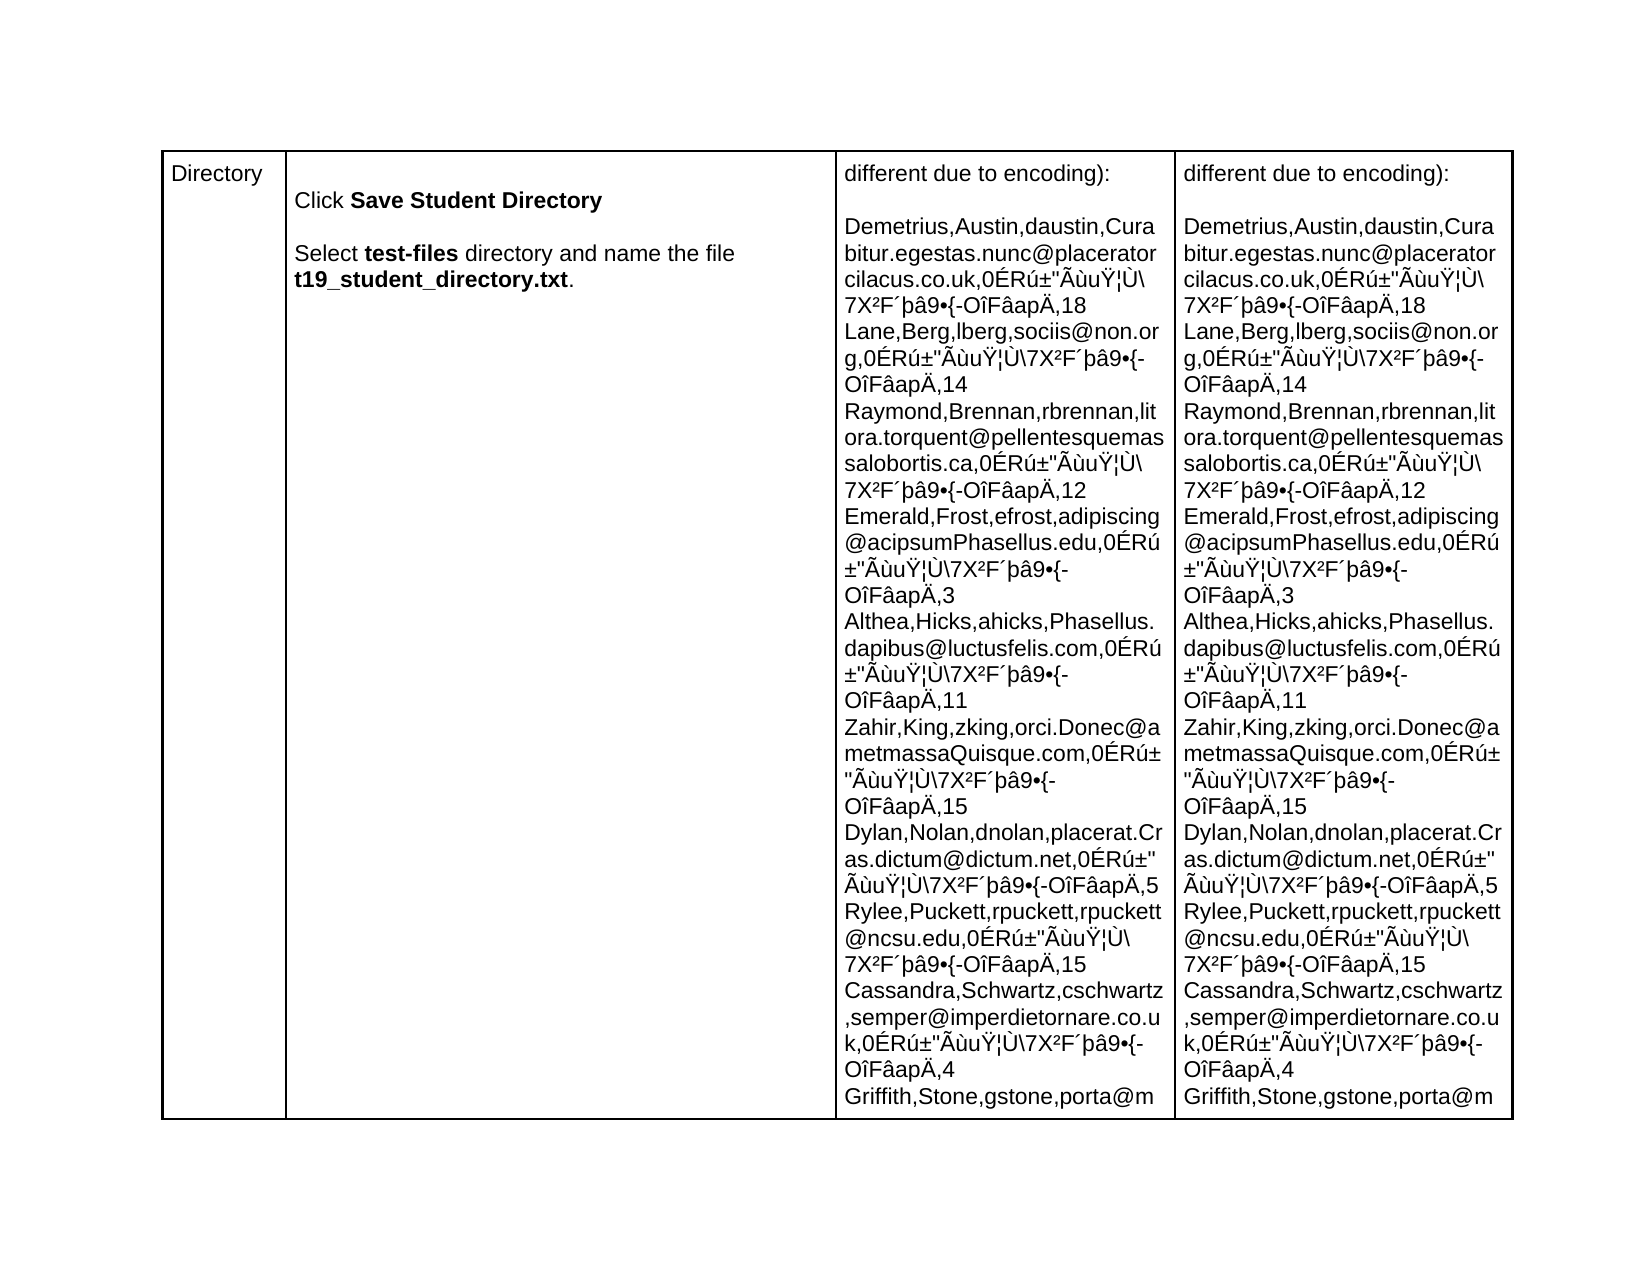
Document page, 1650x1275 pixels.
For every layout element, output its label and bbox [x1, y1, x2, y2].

table_cell [837, 152, 1174, 1117]
table_cell [164, 152, 285, 1117]
table_cell [287, 152, 835, 1117]
table_cell [1176, 152, 1511, 1117]
